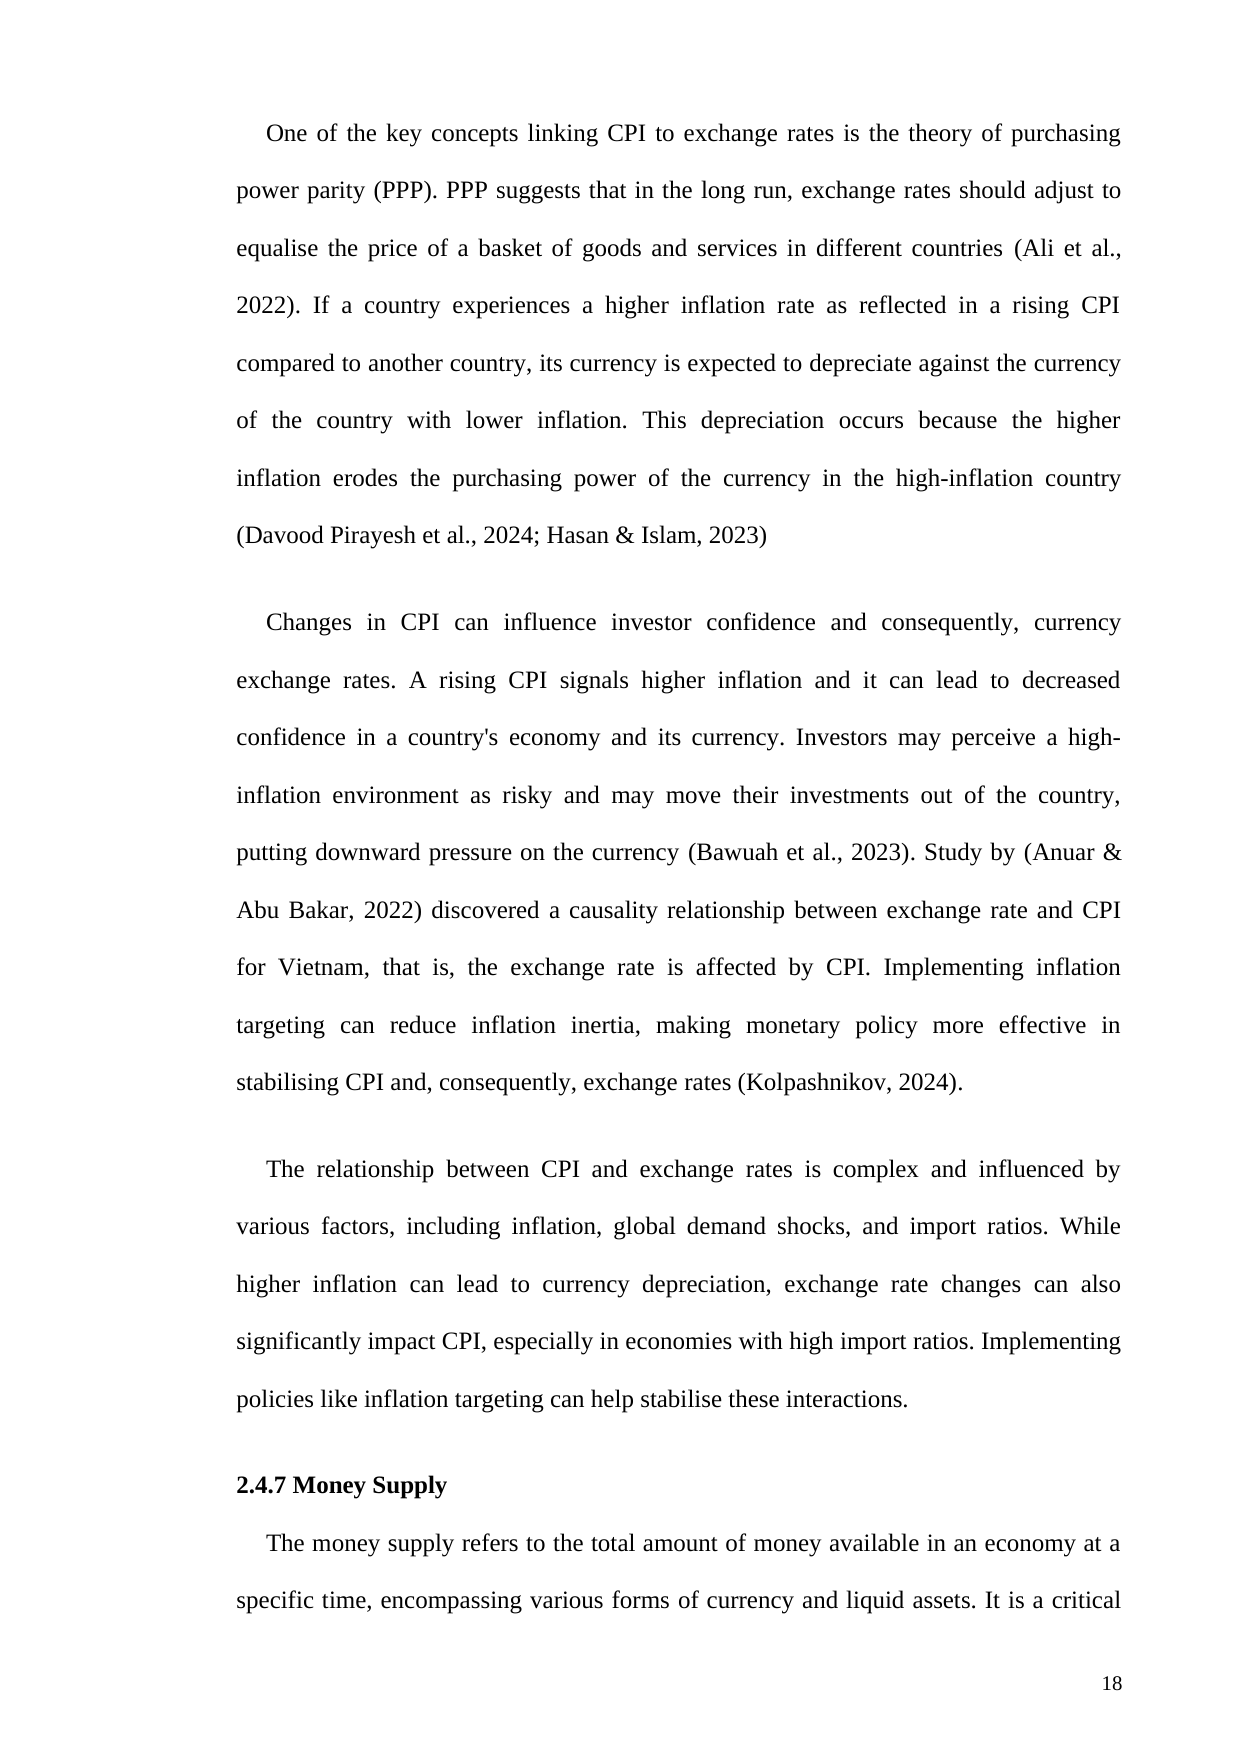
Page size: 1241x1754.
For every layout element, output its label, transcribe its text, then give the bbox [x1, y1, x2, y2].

subtitle 2.4.7 Money Supply [236, 1471, 1122, 1499]
text The relationship between CPI and exchange rates is complex and influenced by various factors, including inflation, global demand shocks, and import ratios. While higher inflation can lead to currency depreciation, exchange rate changes can also significantly impact CPI, especially in economies with high import ratios. Implementing policies like inflation targeting can help stabilise these interactions. [236, 1154, 1122, 1413]
text Changes in CPI can influence investor confidence and consequently, currency exchange rates. A rising CPI signals higher inflation and it can lead to decreased confidence in a country's economy and its currency. Investors may perceive a high-inflation environment as risky and may move their investments out of the country, putting downward pressure on the currency (Bawuah et al., 2023). Study by (Anuar & Abu Bakar, 2022) discovered a causality relationship between exchange rate and CPI for Vietnam, that is, the exchange rate is affected by CPI. Implementing inflation targeting can reduce inflation inertia, making monetary policy more effective in stabilising CPI and, consequently, exchange rates (Kolpashnikov, 2024). [236, 607, 1122, 1096]
text One of the key concepts linking CPI to exchange rates is the theory of purchasing power parity (PPP). PPP suggests that in the long run, exchange rates should adjust to equalise the price of a basket of goods and services in different countries (Ali et al., 2022). If a country experiences a higher inflation rate as reflected in a rising CPI compared to another country, its currency is expected to depreciate against the currency of the country with lower inflation. This depreciation occurs because the higher inflation erodes the purchasing power of the currency in the high-inflation country (Davood Pirayesh et al., 2024; Hasan & Islam, 2023) [236, 118, 1122, 549]
